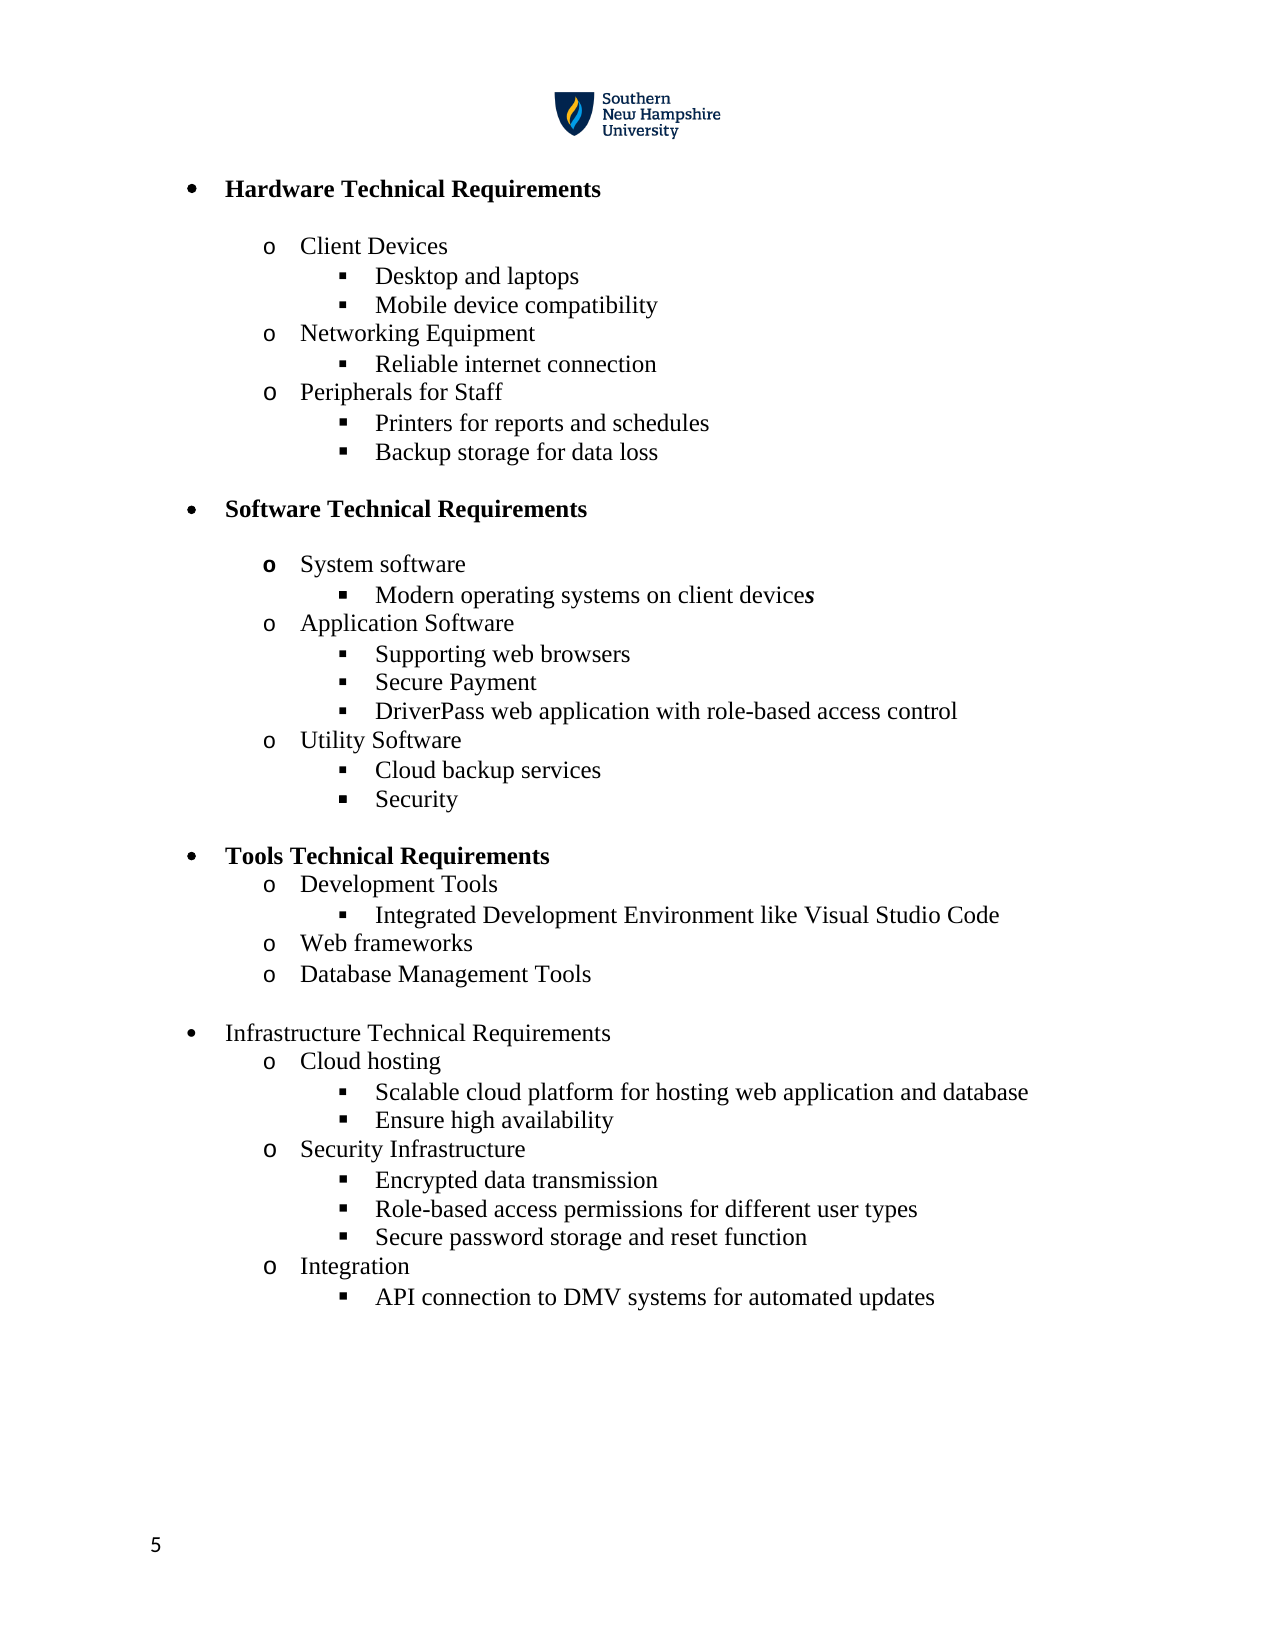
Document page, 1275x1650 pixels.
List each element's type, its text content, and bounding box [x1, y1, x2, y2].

list Secure password storage and reset function [337, 1222, 1125, 1251]
list System software [262, 549, 1125, 580]
list Application Software [262, 608, 1125, 639]
list Backup storage for data loss [337, 437, 1125, 466]
list Integration [262, 1251, 1125, 1282]
list Security Infrastructure [262, 1134, 1125, 1165]
list Tools Technical Requirements [187, 841, 1125, 869]
list Modern operating systems on client devices [337, 580, 1125, 608]
list Cloud hosting [262, 1046, 1125, 1077]
list Ensure high availability [337, 1105, 1125, 1134]
list Software Technical Requirements [187, 494, 1125, 523]
list Utility Software [262, 725, 1125, 755]
list Cloud backup services [337, 755, 1125, 784]
list API connection to DMV systems for automated updates [337, 1282, 1125, 1311]
list Desktop and laptops [337, 261, 1125, 290]
list Secure Payment [337, 667, 1125, 696]
list Mobile device compatibility [337, 290, 1125, 318]
list Peripherals for Staff [262, 377, 1125, 408]
list Role-based access permissions for different user types [337, 1194, 1125, 1222]
list DriverPass web application with role-based access control [337, 696, 1125, 725]
list Web frameworks [262, 928, 1125, 959]
list Integrated Development Environment like Visual Studio Code [337, 900, 1125, 928]
list Networking Equipment [262, 318, 1125, 349]
list Supporting web browsers [337, 639, 1125, 667]
list Development Tools [262, 869, 1125, 900]
list Database Management Tools [262, 959, 1125, 989]
list Scalable cloud platform for hosting web application and database [337, 1077, 1125, 1105]
list Hardware Technical Requirements [187, 174, 1125, 231]
list Security [337, 784, 1125, 841]
list Printers for reports and schedules [337, 408, 1125, 437]
list Client Devices [262, 231, 1125, 261]
list Reliable internet connection [337, 349, 1125, 377]
list Encrypted data transmission [337, 1165, 1125, 1194]
list Infrastructure Technical Requirements [187, 1018, 1125, 1046]
picture [546, 75, 729, 154]
